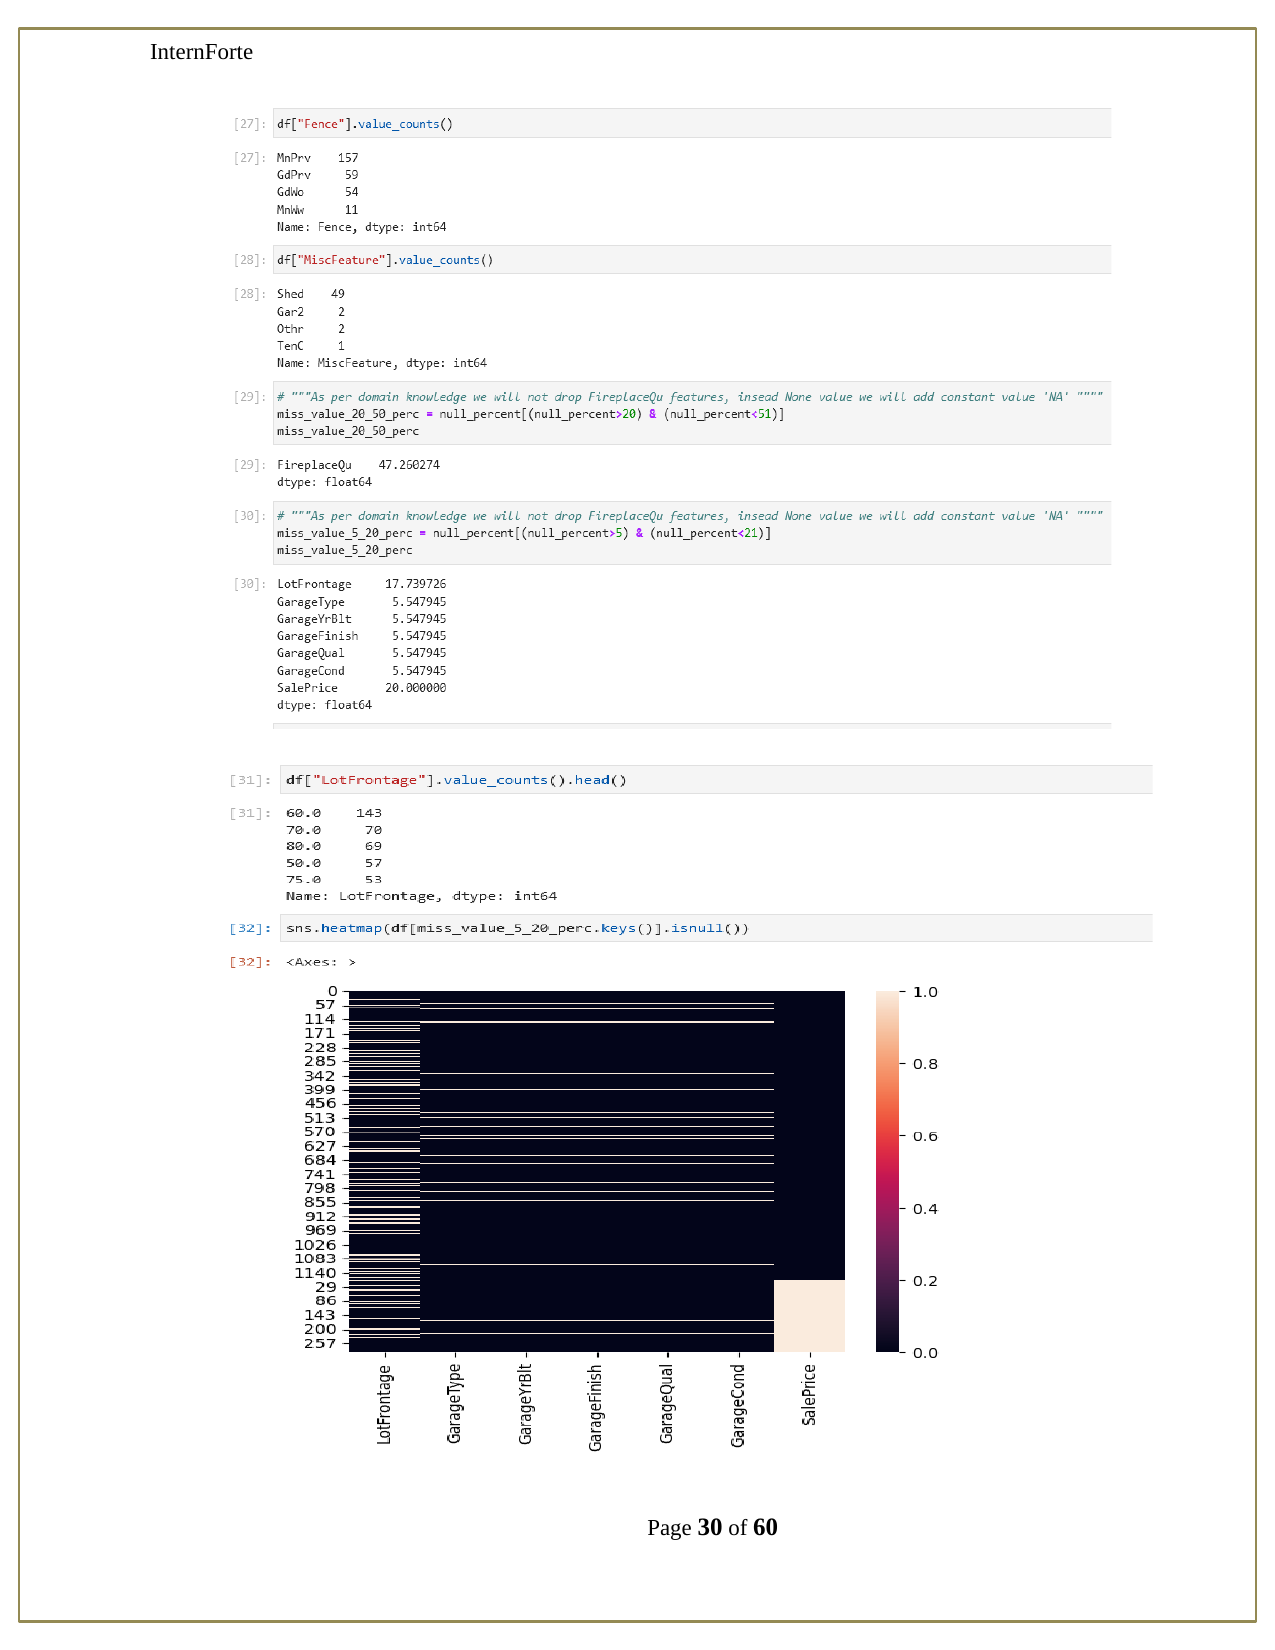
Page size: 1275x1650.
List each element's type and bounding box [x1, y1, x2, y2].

picture [209, 757, 1153, 1467]
picture [209, 108, 1112, 729]
